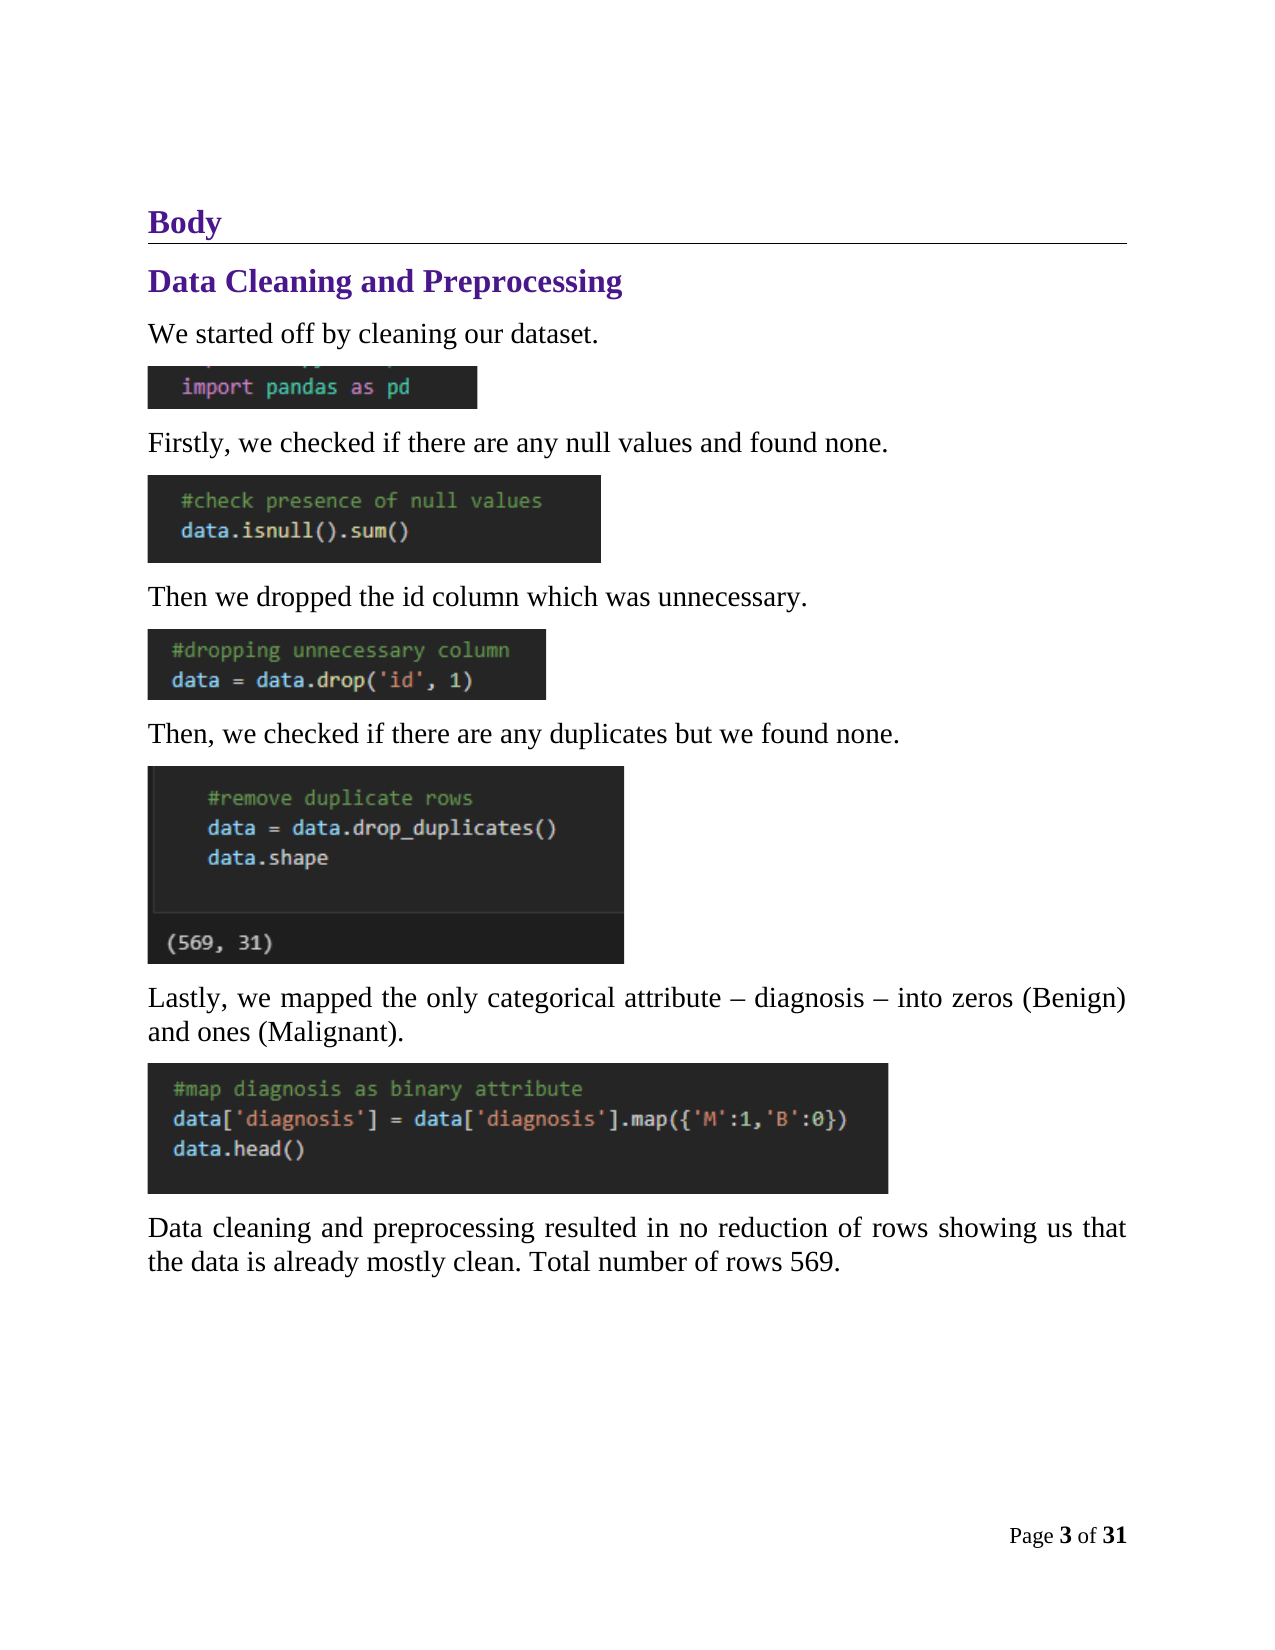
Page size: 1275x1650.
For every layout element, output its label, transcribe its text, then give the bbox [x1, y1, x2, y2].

picture [147, 629, 547, 700]
text Lastly, we mapped the only categorical attribute – diagnosis – into zeros (Benign) and ones (Malignant). [148, 980, 1127, 1047]
text Data Cleaning and Preprocessing [148, 261, 1127, 299]
text Firstly, we checked if there are any null values and found none. [148, 425, 1127, 458]
text Body [148, 203, 1127, 243]
text We started off by cleaning our dataset. [148, 316, 1127, 349]
text Then we dropped the id column which was unnecessary. [148, 579, 1127, 613]
text Then, we checked if there are any duplicates but we found none. [148, 716, 1127, 750]
picture [147, 475, 601, 563]
text Data cleaning and preprocessing resulted in no reduction of rows showing us that the data is already mostly clean. Total number of rows 569. [148, 1210, 1127, 1277]
picture [147, 766, 625, 964]
picture [147, 1063, 889, 1194]
picture [147, 366, 478, 409]
